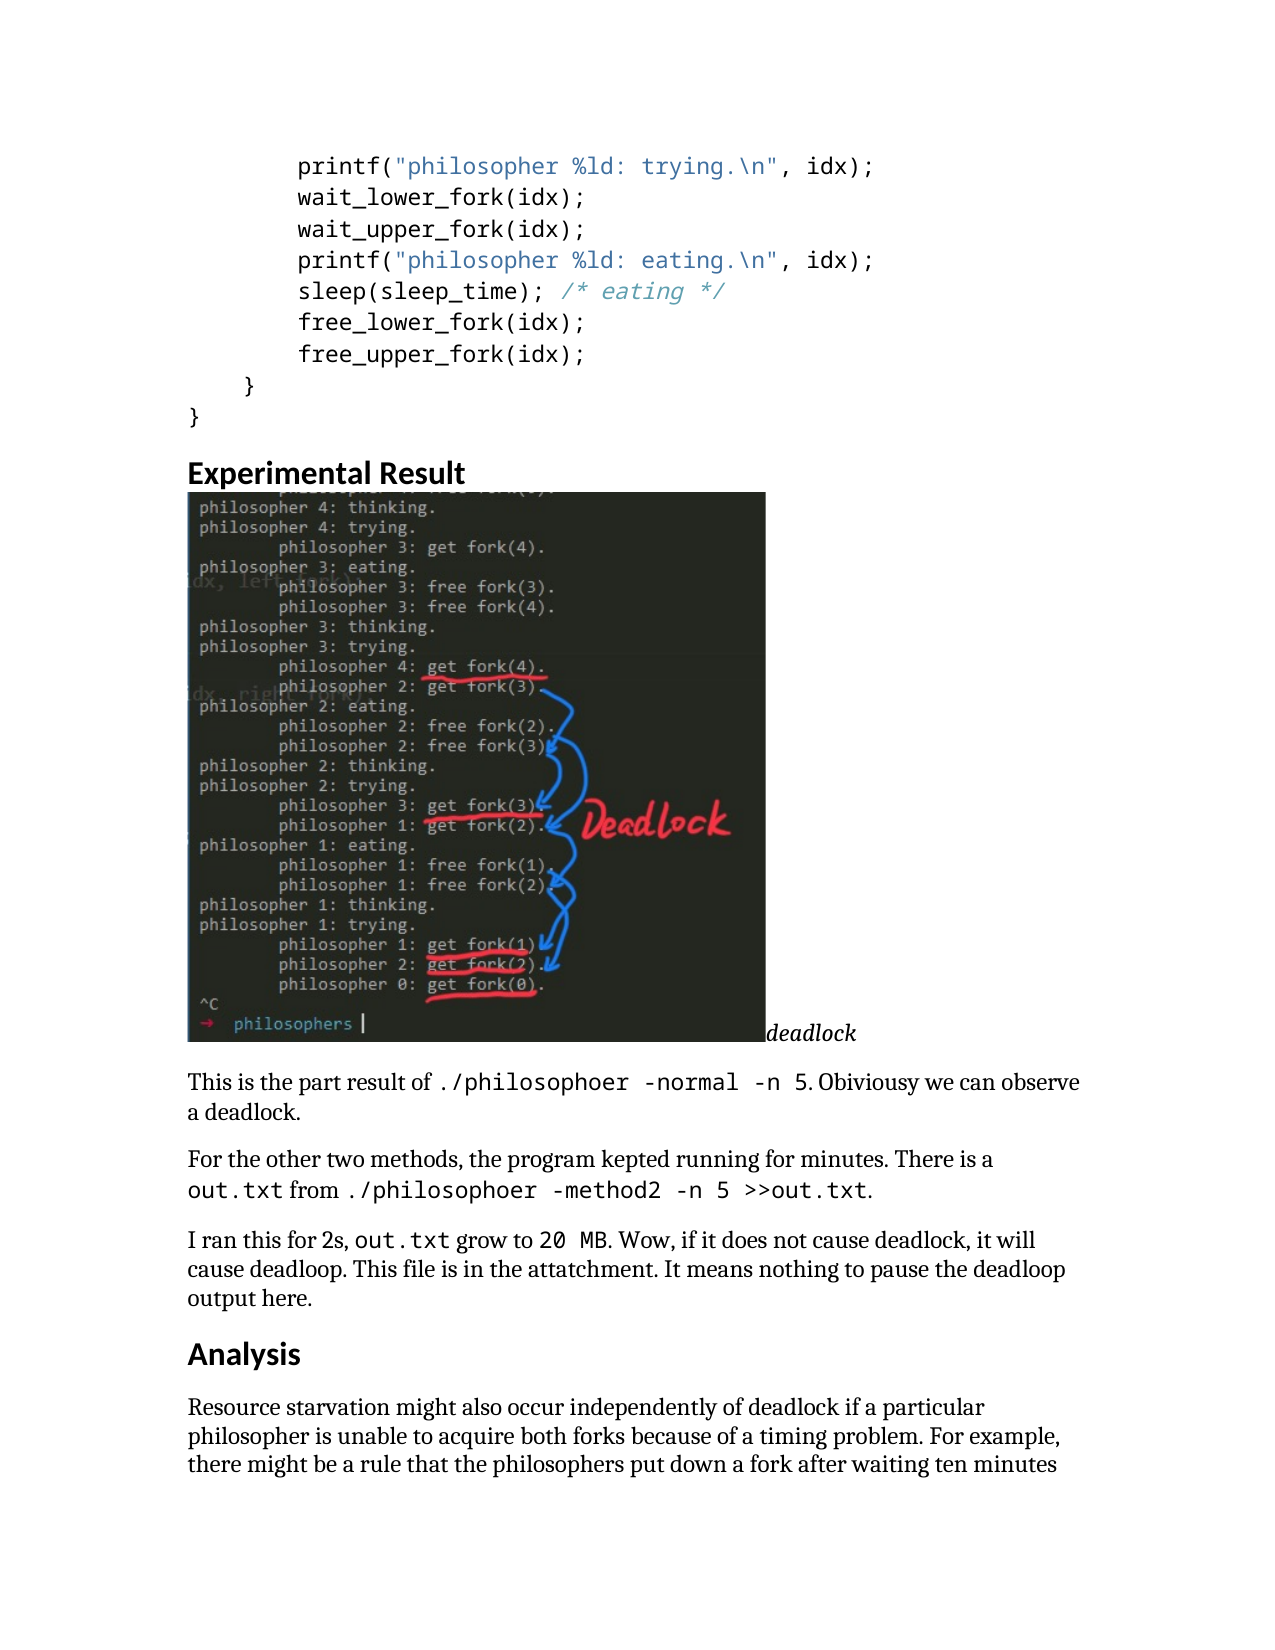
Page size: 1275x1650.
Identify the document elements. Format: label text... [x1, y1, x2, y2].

subtitle Experimental Result [187, 452, 1087, 493]
text I ran this for 2s, out.txt grow to 20 MB. Wow, if it does not cause deadlock, it will cause deadloop. This file is in the attatchment. It means nothing to pause the deadloop output here. [187, 1224, 1087, 1312]
text For the other two methods, the program kepted running for minutes. There is a out.txt from ./philosophoer -method2 -n 5 >>out.txt. [187, 1145, 1087, 1205]
text This is the part result of ./philosophoer -normal -n 5. Obiviousy we can observe a deadlock. [187, 1066, 1087, 1126]
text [187, 150, 1087, 431]
subtitle Analysis [187, 1333, 1087, 1374]
picture [187, 492, 766, 1042]
